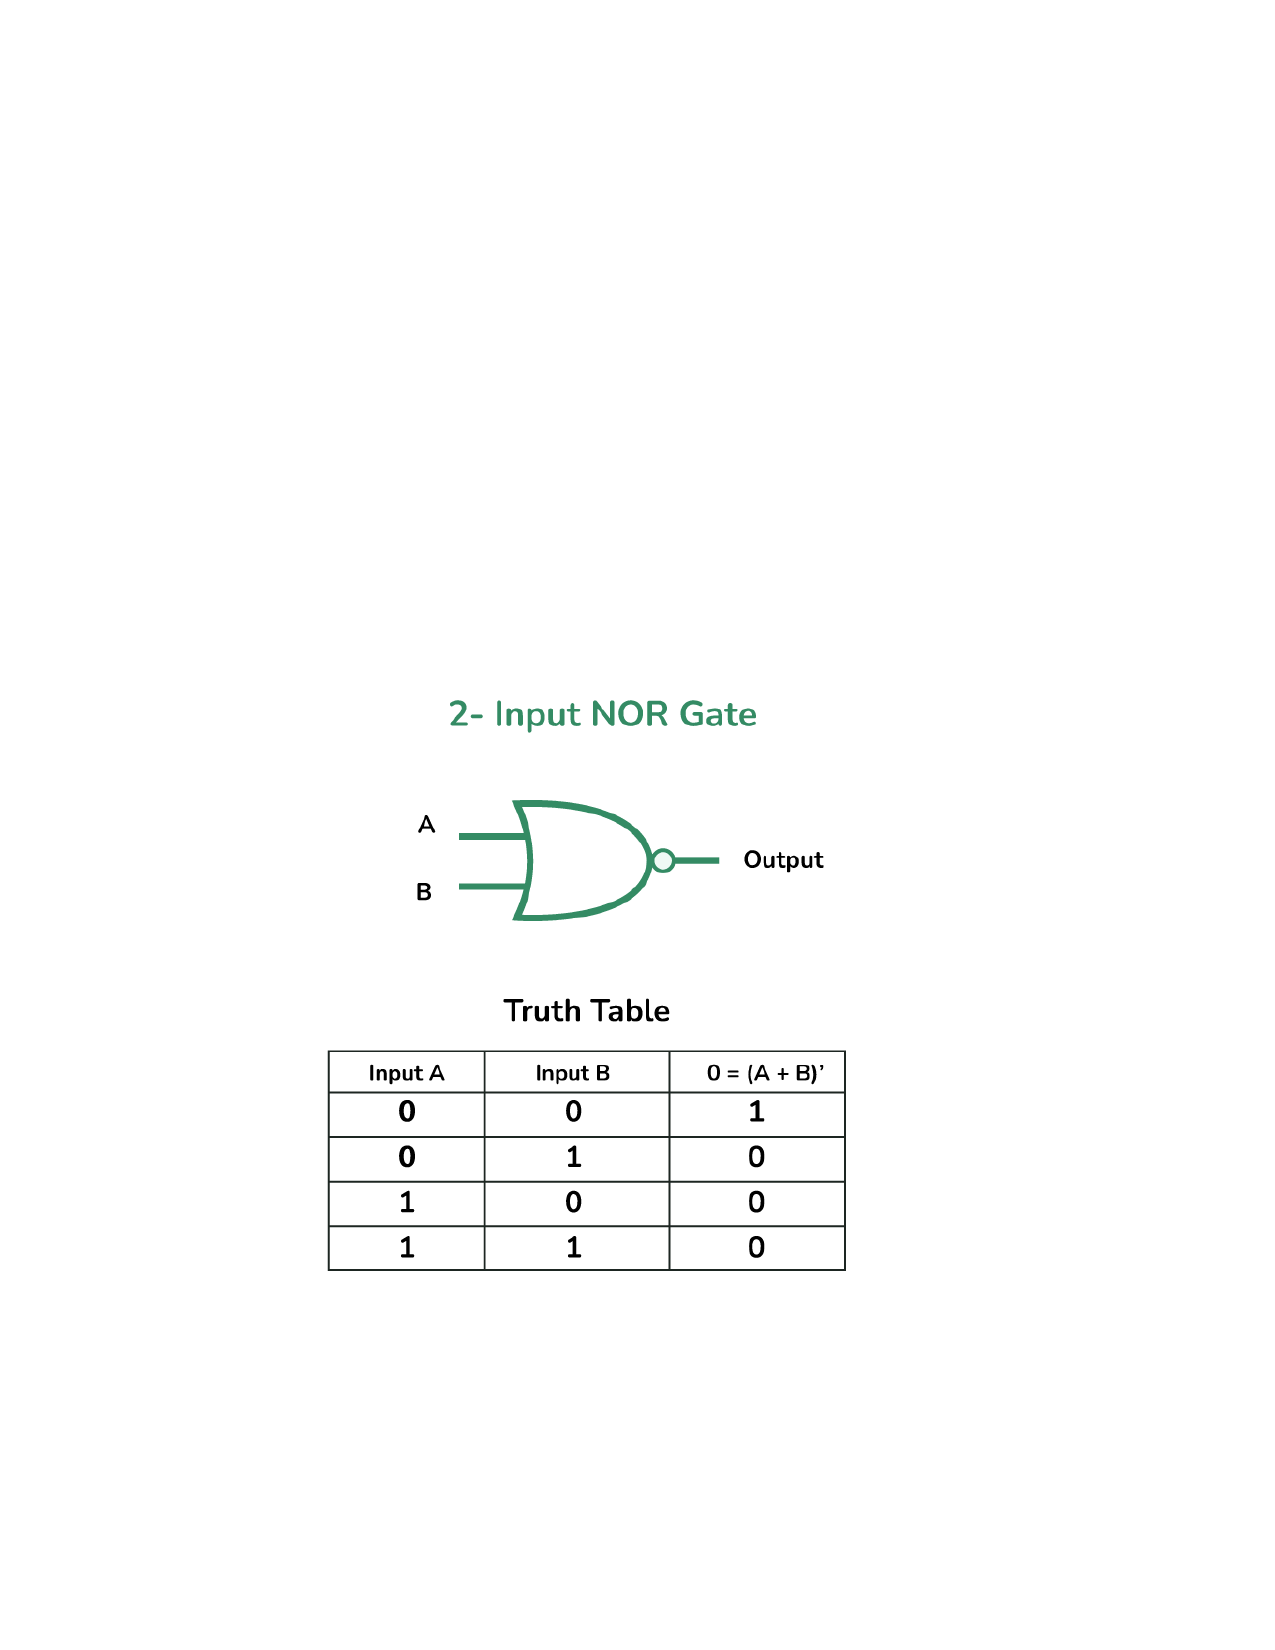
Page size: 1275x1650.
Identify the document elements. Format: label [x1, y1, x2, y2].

picture [256, 635, 924, 1333]
